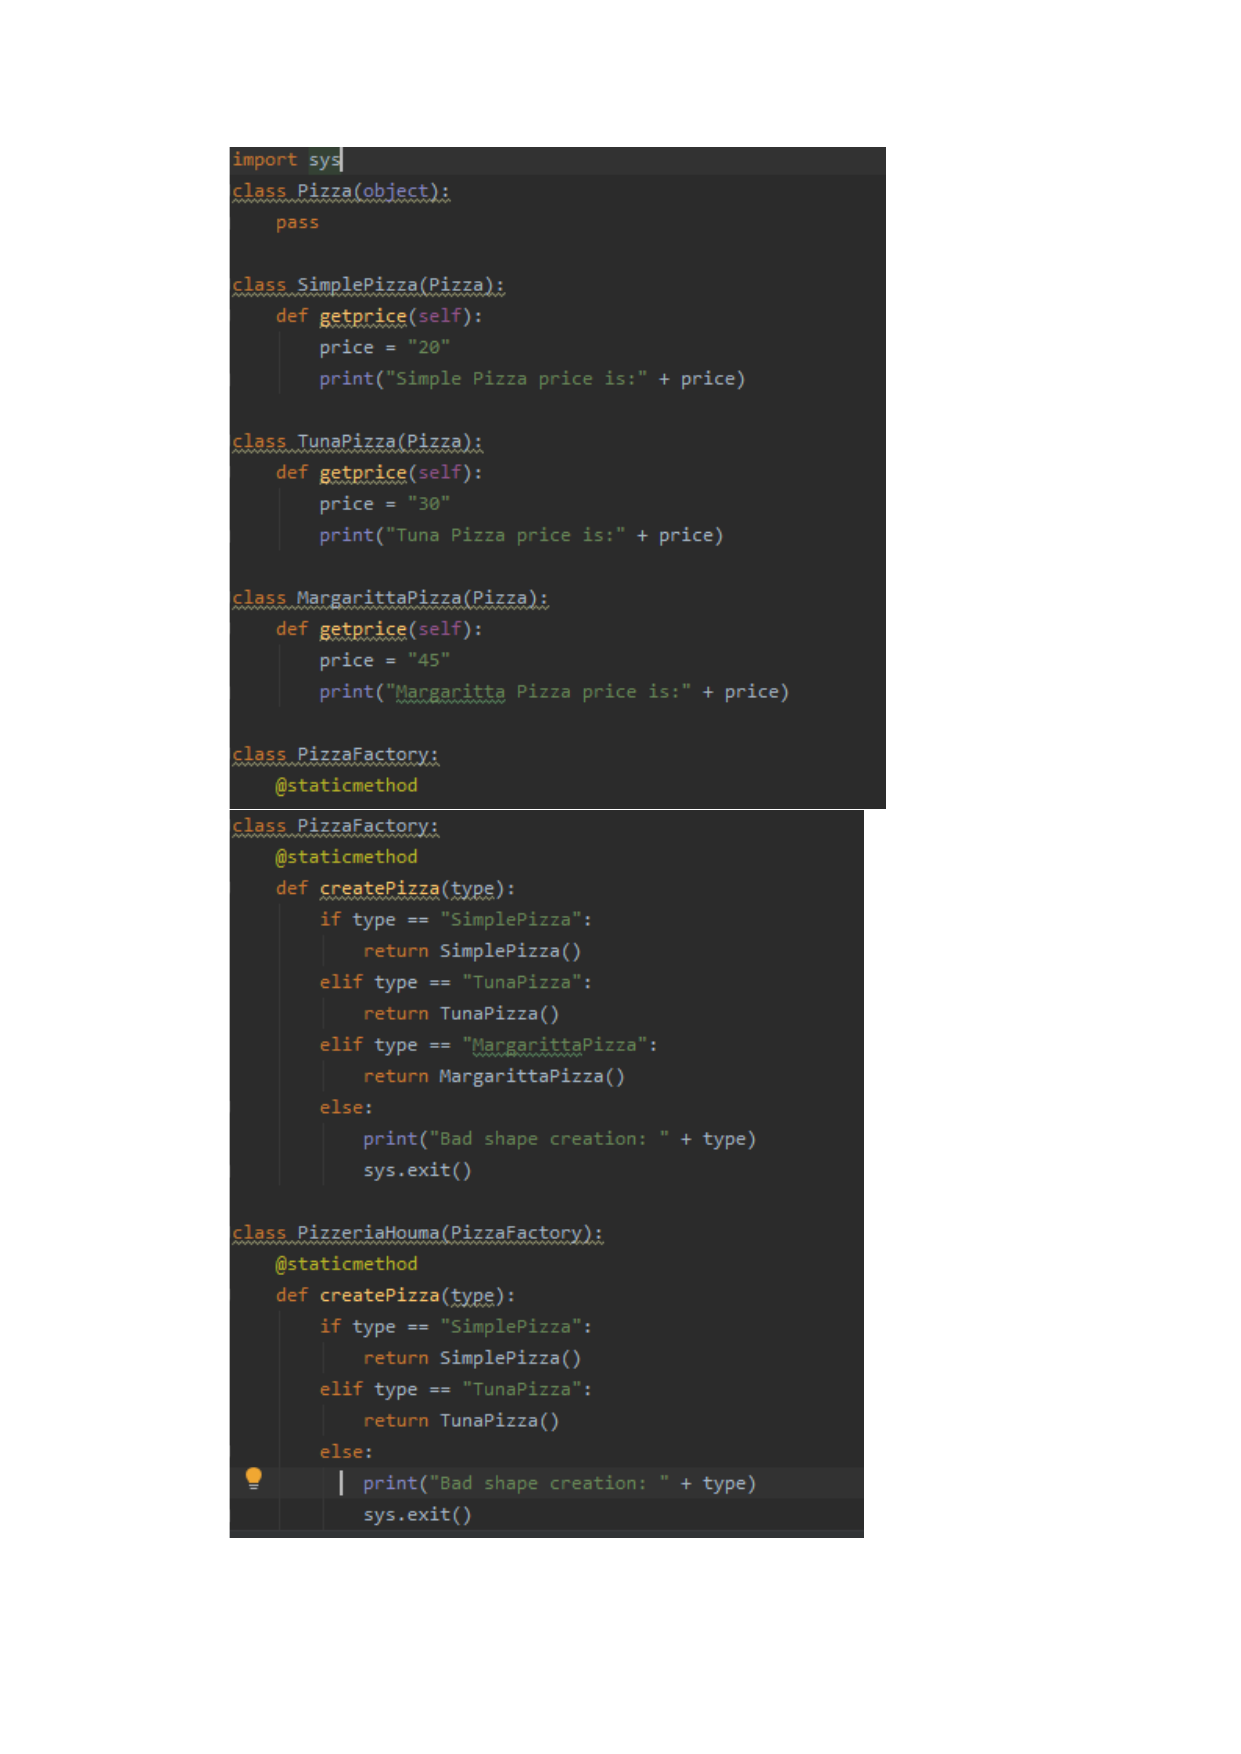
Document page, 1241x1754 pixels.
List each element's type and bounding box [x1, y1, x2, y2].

picture [229, 147, 886, 809]
picture [229, 810, 864, 1538]
